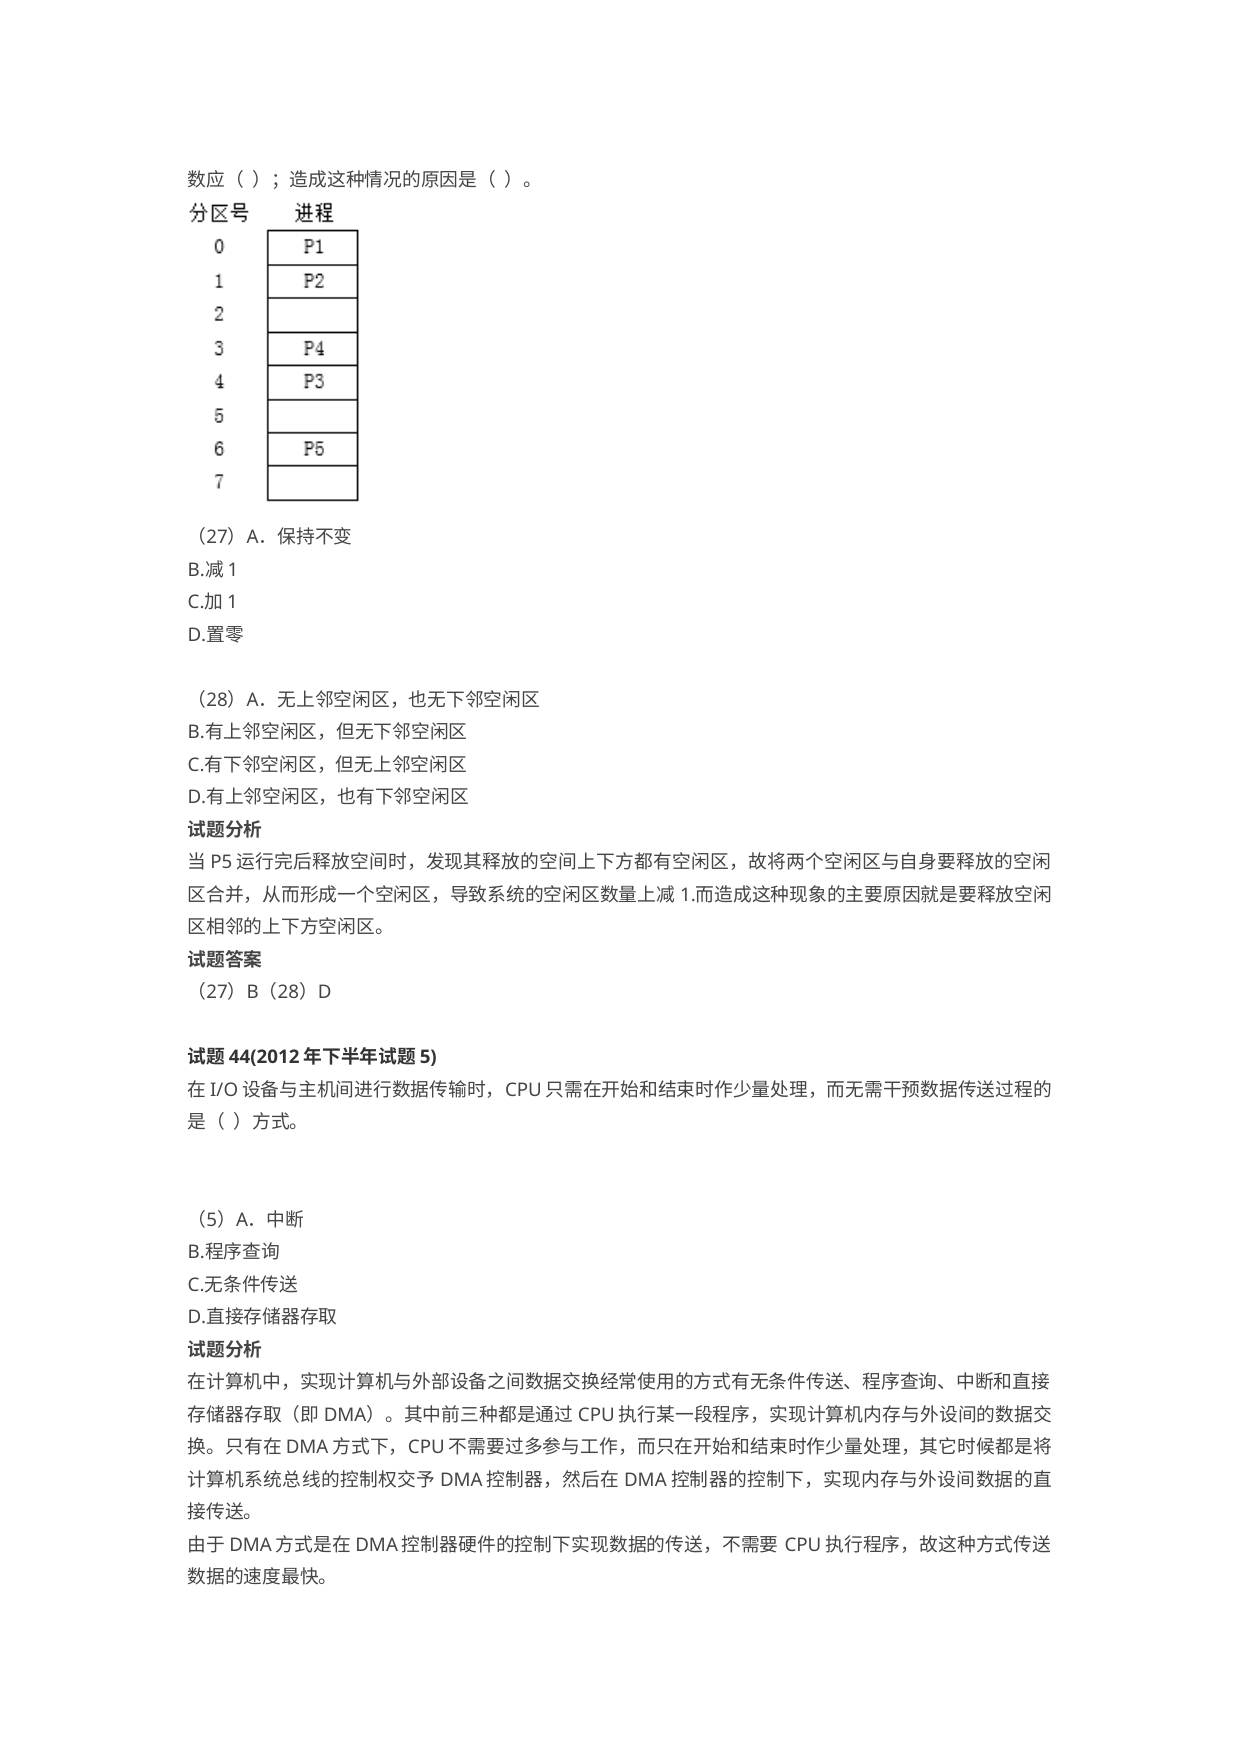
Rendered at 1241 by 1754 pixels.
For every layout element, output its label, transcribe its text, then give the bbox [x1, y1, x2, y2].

picture [187, 194, 364, 506]
text 试题答案 [187, 942, 1053, 974]
text （5）A．中断 B.程序查询 C.无条件传送 D.直接存储器存取 [187, 1202, 1053, 1332]
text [187, 162, 1053, 519]
text （27）A．保持不变 B.减1 C.加1 D.置零 （28）A．无上邻空闲区，也无下邻空闲区 B.有上邻空闲区，但无下邻空闲区 C.有下邻空闲区，但无上邻空闲区 D.有上邻空闲区，也有下邻空闲区 [187, 519, 1053, 812]
text （27）B（28）D [187, 974, 1053, 1007]
subtitle 试题44(2012年下半年试题5) [187, 1039, 1053, 1072]
text 试题分析 [187, 812, 1053, 844]
text 在计算机中，实现计算机与外部设备之间数据交换经常使用的方式有无条件传送、程序查询、中断和直接存储器存取（即DMA）。其中前三种都是通过CPU执行某一段程序，实现计算机内存与外设间的数据交换。只有在DMA方式下，CPU不需要过多参与工作，而只在开始和结束时作少量处理，其它时候都是将计算机系统总线的控制权交予DMA控制器，然后在DMA控制器的控制下，实现内存与外设间数据的直接传送。 由于DMA方式是在DMA控制器硬件的控制下实现数据的传送，不需要CPU执行程序，故这种方式传送数据的速度最快。 [187, 1364, 1053, 1592]
text 试题分析 [187, 1332, 1053, 1364]
text 在I/O设备与主机间进行数据传输时，CPU只需在开始和结束时作少量处理，而无需干预数据传送过程的是（ ）方式。 [187, 1072, 1053, 1202]
text 当P5运行完后释放空间时，发现其释放的空间上下方都有空闲区，故将两个空闲区与自身要释放的空闲区合并，从而形成一个空闲区，导致系统的空闲区数量上减1.而造成这种现象的主要原因就是要释放空闲区相邻的上下方空闲区。 [187, 844, 1053, 942]
